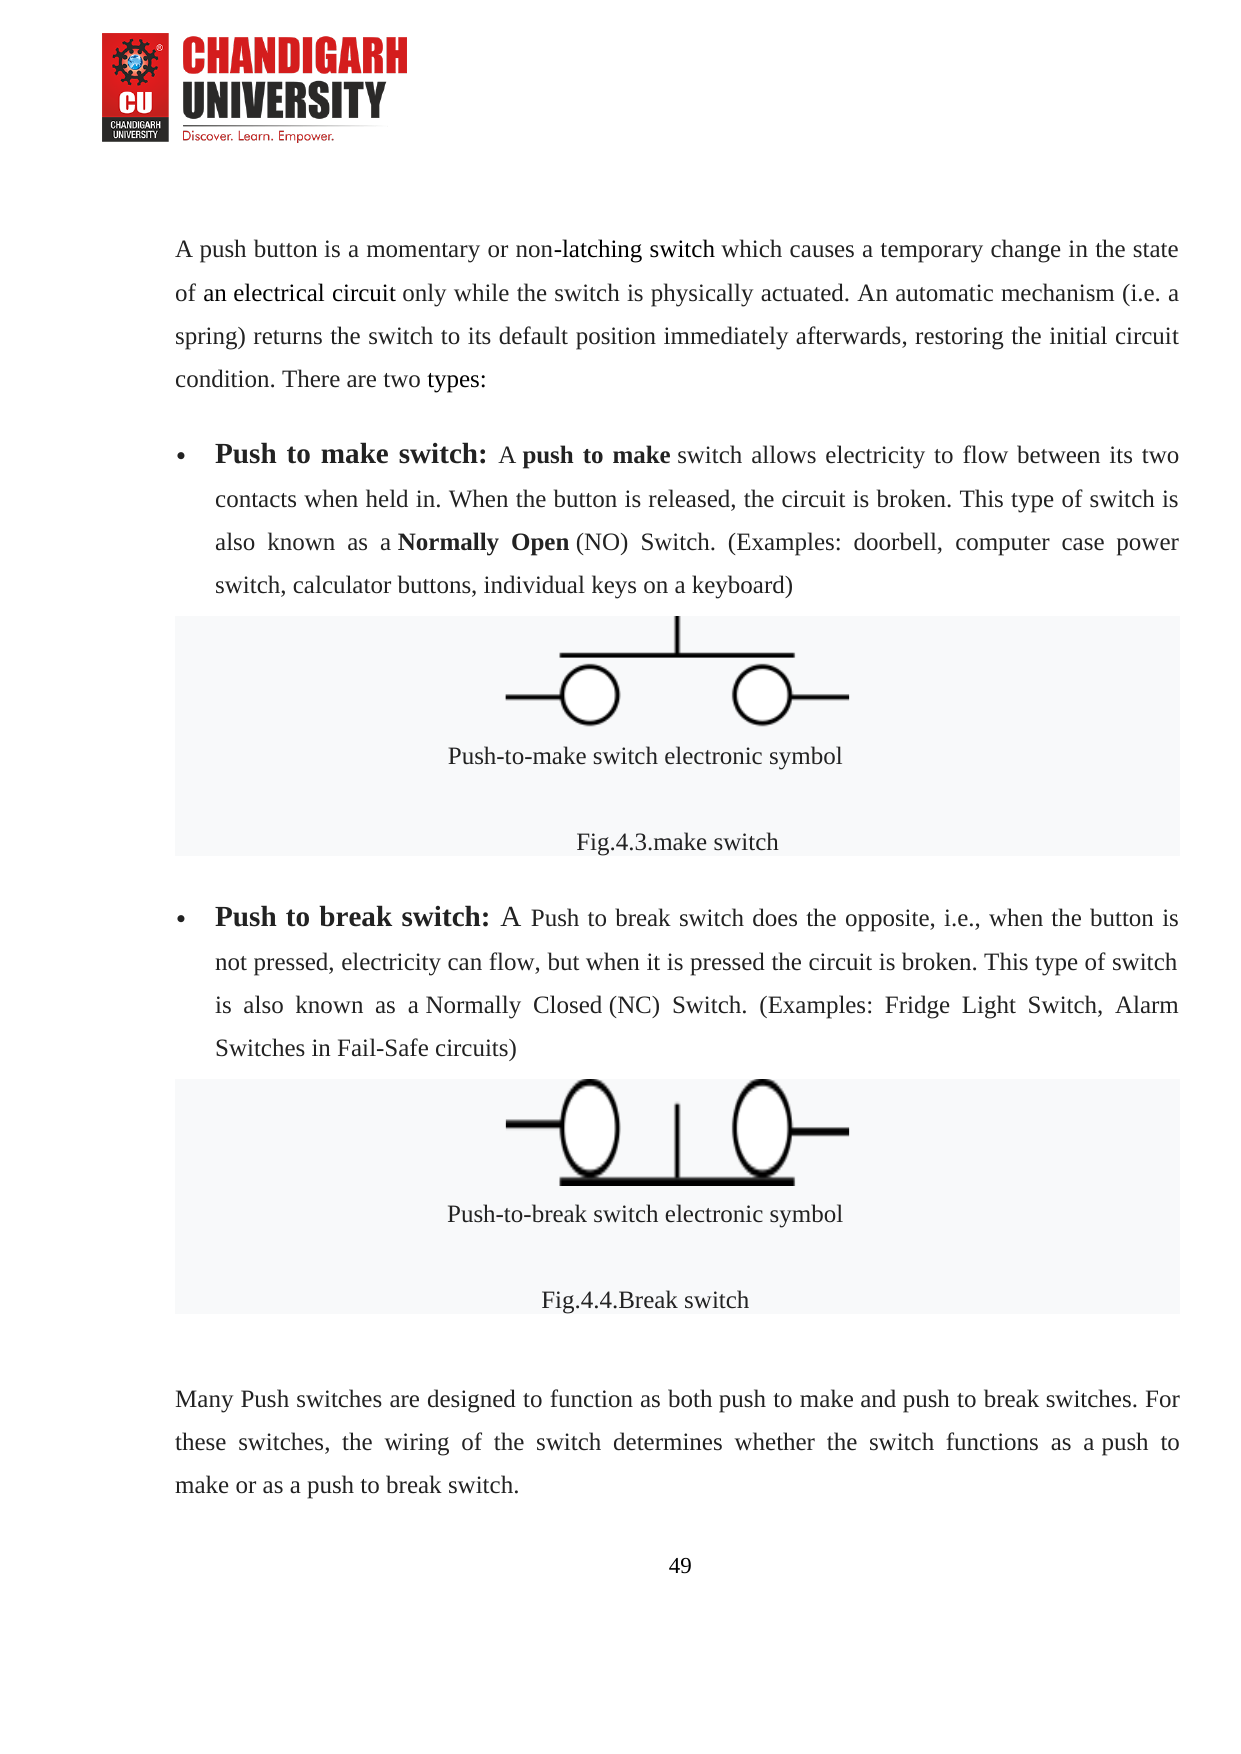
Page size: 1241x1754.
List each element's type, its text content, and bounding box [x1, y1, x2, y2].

text Many Push switches are designed to function as both push to make and push to break switches. For these switches, the wiring of the switch determines whether the switch functions as a push to make or as a push to break switch. [175, 1341, 1180, 1499]
picture [505, 616, 850, 728]
text Push-to-break switch electronic symbol [175, 1199, 1180, 1227]
text Fig.4.3.make switch [175, 827, 1180, 856]
text Fig.4.4.Break switch [175, 1285, 1180, 1314]
picture [102, 33, 407, 143]
picture [505, 1079, 850, 1186]
list Push to make switch: A push to make switch allows electricity to flow between its two contacts when held in. When the button is released, the circuit is broken. This type of switch is also known as a Normally Open (NO) Switch. (Examples: doorbell, computer case power switch, calculator buttons, individual keys on a keyboard) [177, 436, 1180, 599]
text A push button is a momentary or non-latching switch which causes a temporary change in the state of an electrical circuit only while the switch is physically actuated. An automatic mechanism (i.e. a spring) returns the switch to its default position immediately afterwards, restoring the initial circuit condition. There are two types: [175, 234, 1180, 393]
text Push-to-make switch electronic symbol [175, 741, 1180, 769]
list Push to break switch: A Push to break switch does the opposite, i.e., when the button is not pressed, electricity can flow, but when it is pressed the circuit is broken. This type of switch is also known as a Normally Closed (NC) Switch. (Examples: Fridge Light Switch, Alarm Switches in Fail-Safe circuits) [177, 899, 1180, 1062]
